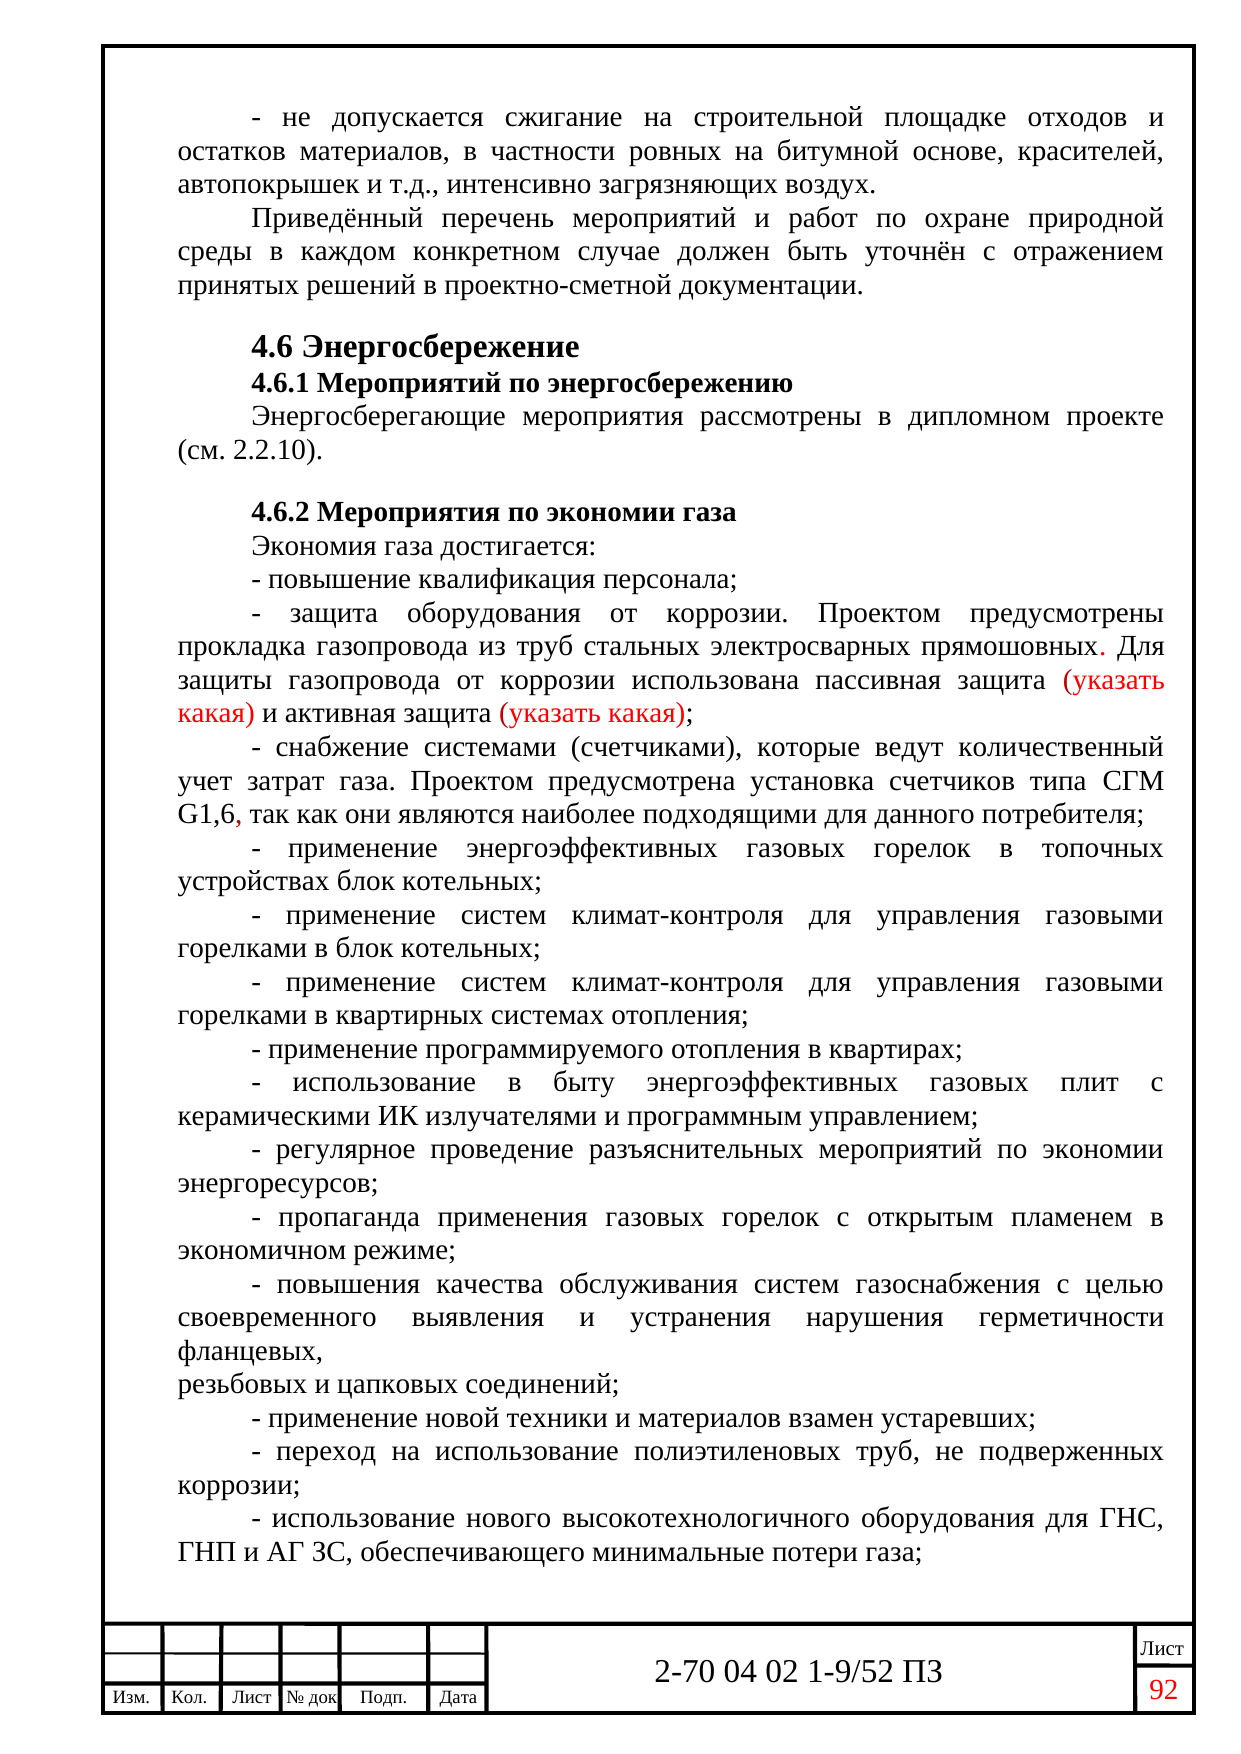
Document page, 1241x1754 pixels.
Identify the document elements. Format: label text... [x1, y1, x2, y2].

text Приведённый перечень мероприятий и работ по охране природной среды в каждом конкретном случае должен быть уточнён с отражением принятых решений в проектно-сметной документации. [177, 200, 1164, 300]
text резьбовых и цапковых соединений; [177, 1366, 1164, 1400]
text 4.6 Энергосбережение [177, 327, 1164, 365]
text - повышение квалификация персонала; [177, 561, 1164, 595]
text - не допускается сжигание на строительной площадке отходов и остатков материалов, в частности ровных на битумной основе, красителей, автопокрышек и т.д., интенсивно загрязняющих воздух. [177, 99, 1164, 200]
text - использование нового высокотехнологичного оборудования для ГНС, ГНП и АГ ЗС, обеспечивающего минимальные потери газа; [177, 1501, 1164, 1568]
text - применение энергоэффективных газовых горелок в топочных устройствах блок котельных; [177, 830, 1164, 897]
text - применение новой техники и материалов взамен устаревших; [177, 1400, 1164, 1433]
text - снабжение системами (счетчиками), которые ведут количественный учет затрат газа. Проектом предусмотрена установка счетчиков типа СГМ G1,6, так как они являются наиболее подходящими для данного потребителя; [177, 729, 1164, 830]
text Экономия газа достигается: [177, 528, 1164, 561]
text - использование в быту энергоэффективных газовых плит с керамическими ИК излучателями и программным управлением; [177, 1064, 1164, 1132]
text - пропаганда применения газовых горелок с открытым пламенем в экономичном режиме; [177, 1199, 1164, 1266]
text - переход на использование полиэтиленовых труб, не подверженных коррозии; [177, 1433, 1164, 1501]
text 4.6.1 Мероприятий по энергосбережению [177, 365, 1164, 398]
text - защита оборудования от коррозии. Проектом предусмотрены прокладка газопровода из труб стальных электросварных прямошовных. Для защиты газопровода от коррозии использована пассивная защита (указать какая) и активная защита (указать какая); [177, 595, 1164, 729]
text - регулярное проведение разъяснительных мероприятий по экономии энергоресурсов; [177, 1132, 1164, 1199]
text Энергосберегающие мероприятия рассмотрены в дипломном проекте (см. 2.2.10). [177, 398, 1164, 466]
text - применение систем климат-контроля для управления газовыми горелками в блок котельных; [177, 897, 1164, 964]
text - повышения качества обслуживания систем газоснабжения с целью своевременного выявления и устранения нарушения герметичности фланцевых, [177, 1266, 1164, 1366]
text - применение систем климат-контроля для управления газовыми горелками в квартирных системах отопления; [177, 964, 1164, 1031]
text - применение программируемого отопления в квартирах; [177, 1031, 1164, 1064]
text 4.6.2 Мероприятия по экономии газа [177, 494, 1164, 528]
